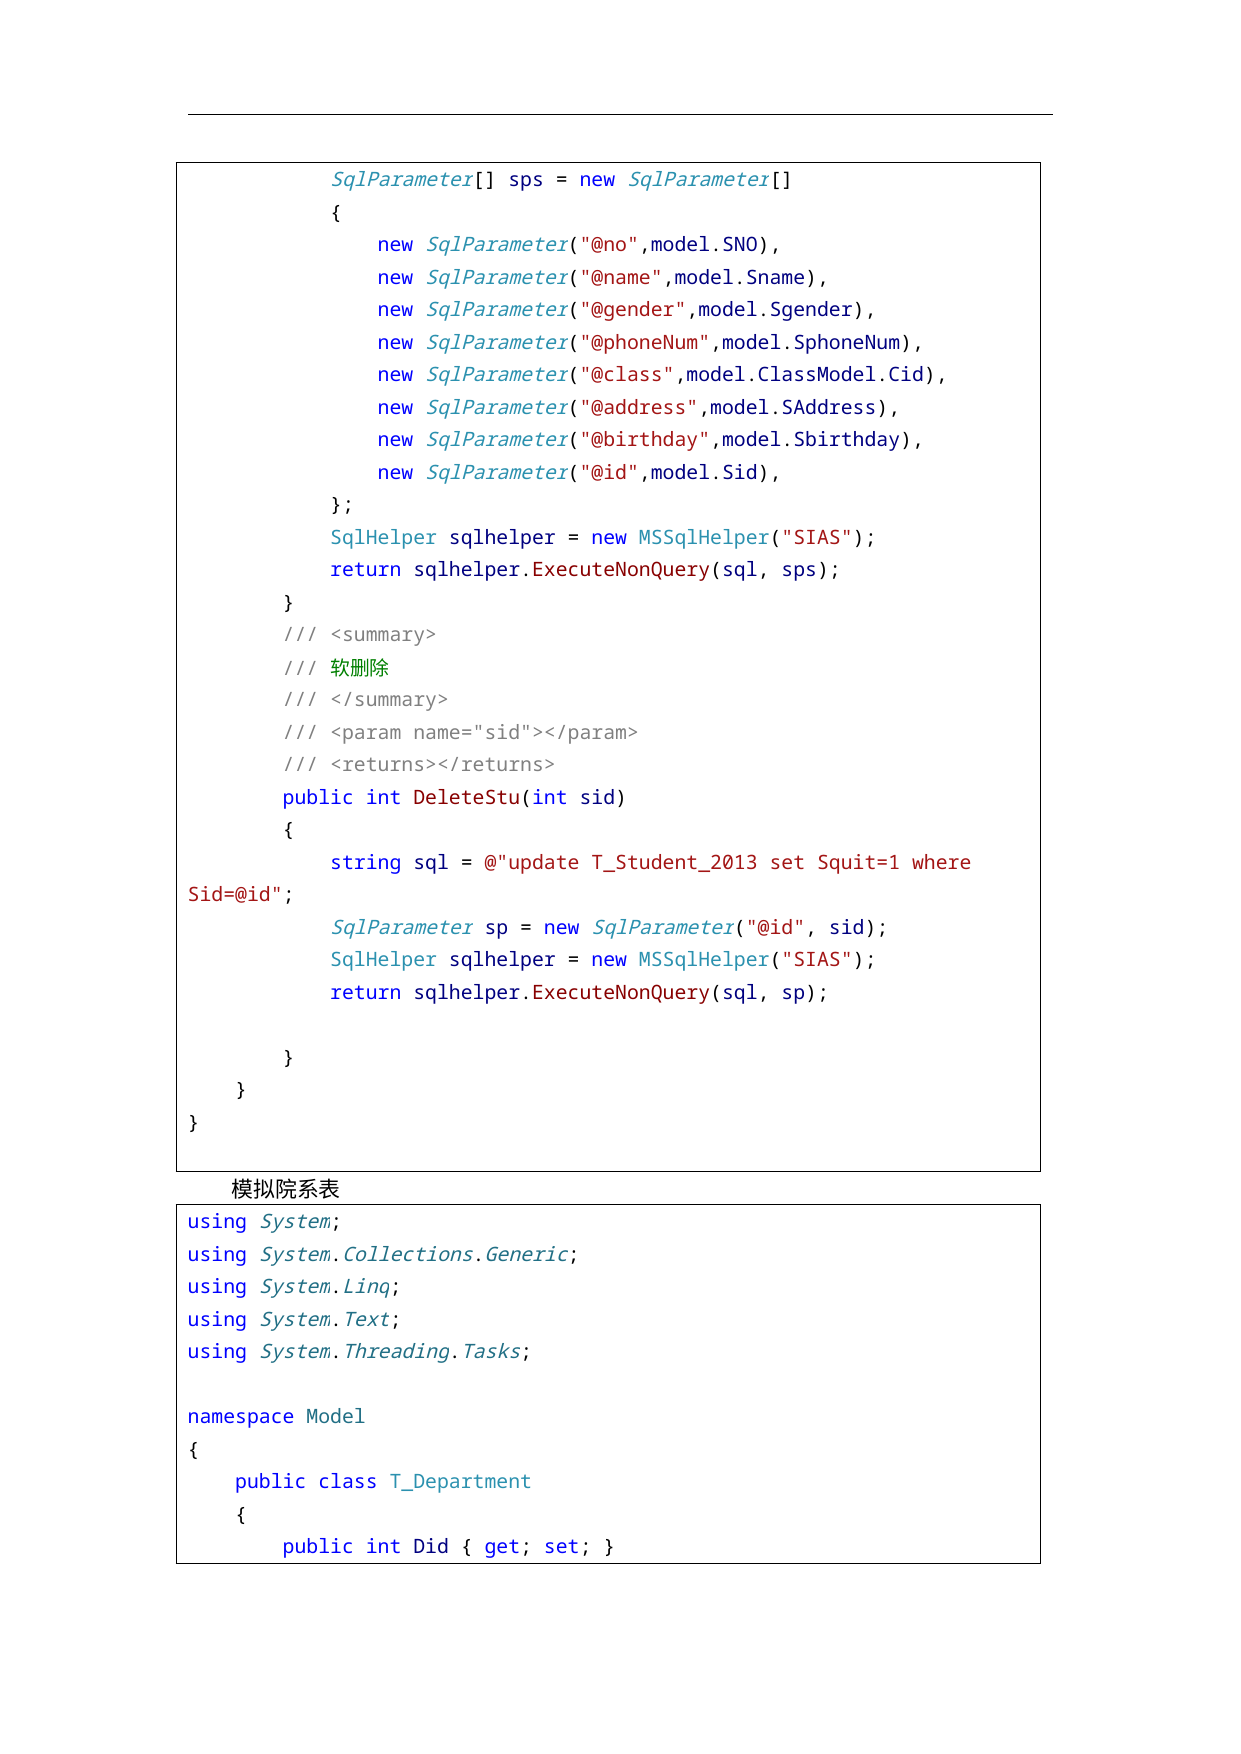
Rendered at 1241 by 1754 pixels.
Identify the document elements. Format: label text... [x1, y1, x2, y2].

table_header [177, 1205, 1040, 1563]
text 模拟院系表 [187, 1172, 1053, 1204]
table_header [177, 163, 1040, 1171]
